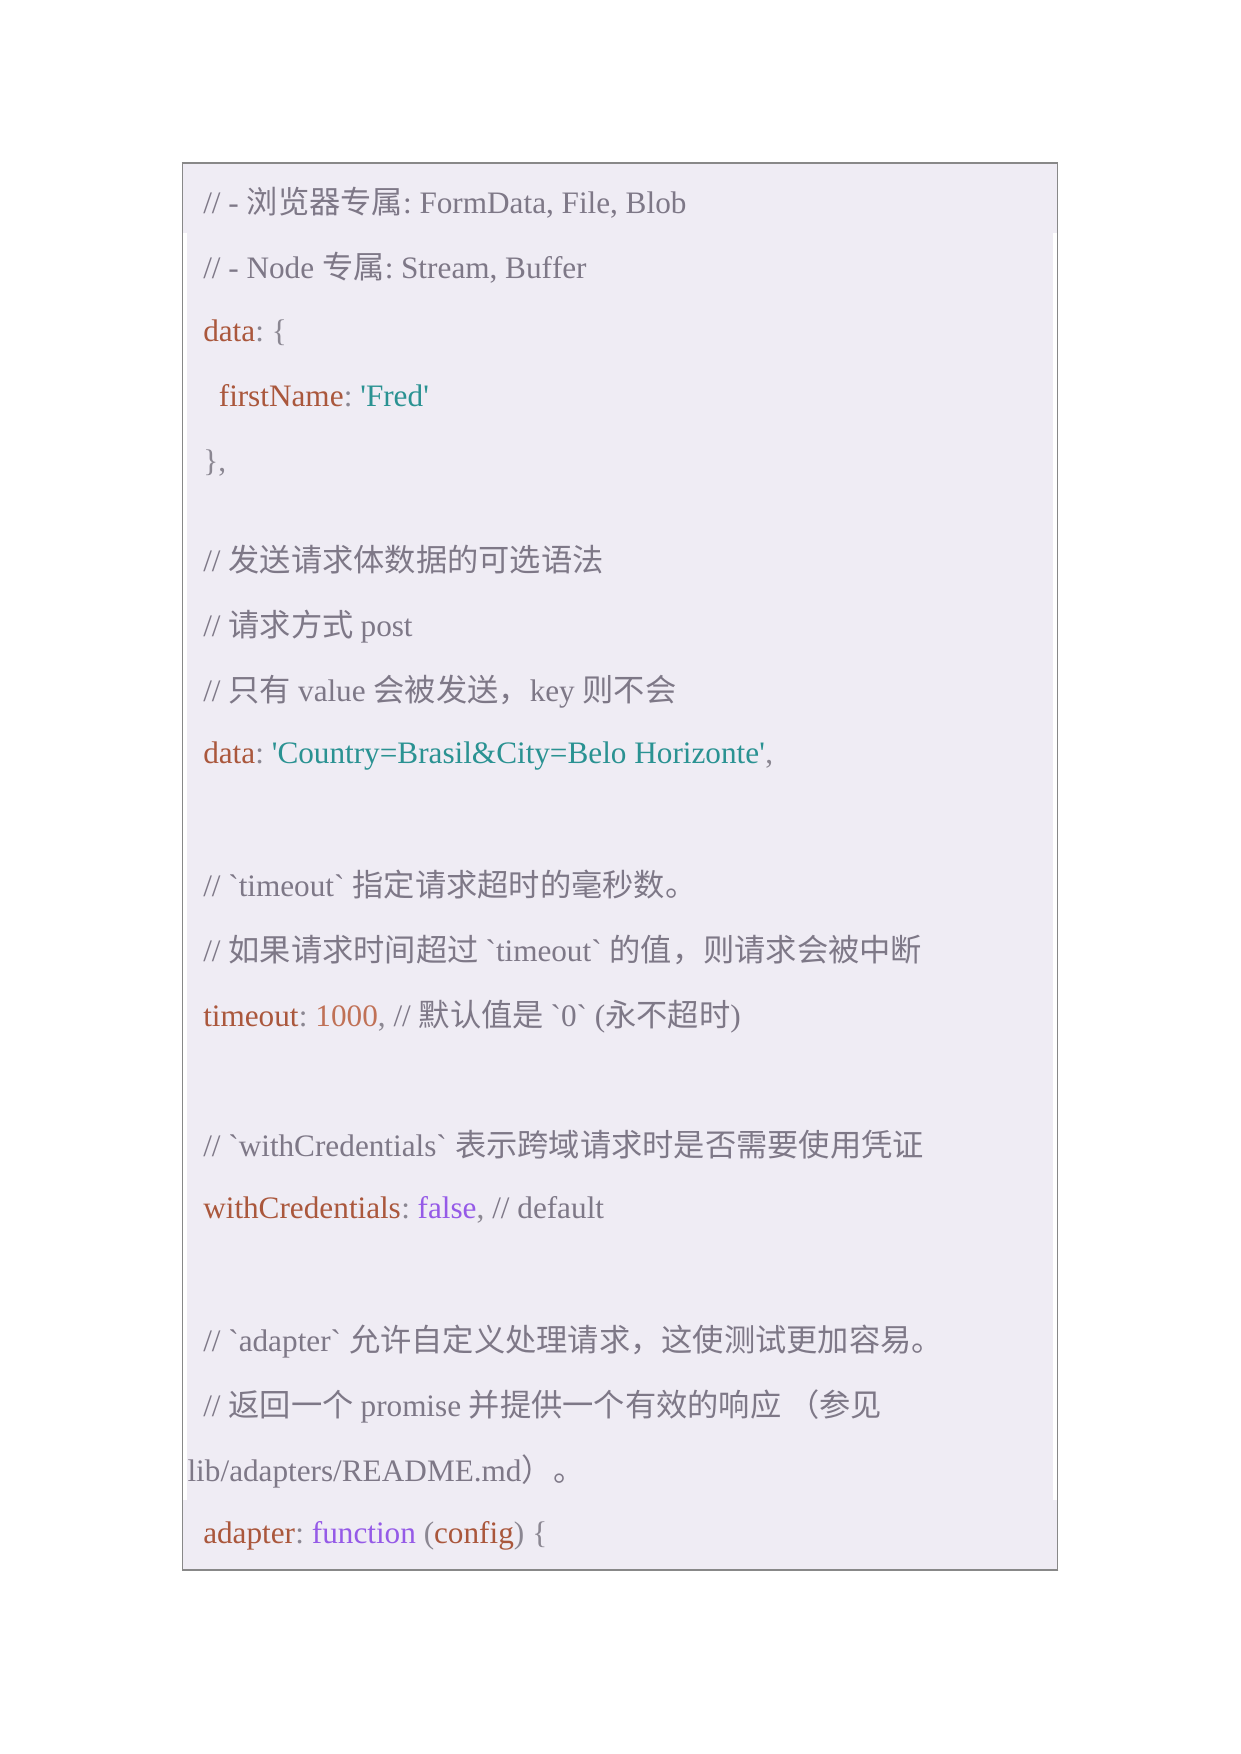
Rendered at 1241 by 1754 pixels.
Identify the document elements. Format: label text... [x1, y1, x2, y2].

text // `timeout` 指定请求超时的毫秒数。 [187, 850, 1053, 915]
text firstName: 'Fred' [187, 363, 1053, 428]
text timeout: 1000, // 默认值是 `0` (永不超时) [187, 980, 1053, 1045]
text // - Node 专属: Stream, Buffer [187, 233, 1053, 298]
text // `withCredentials` 表示跨域请求时是否需要使用凭证 [187, 1110, 1053, 1175]
text // 只有 value 会被发送，key 则不会 [187, 655, 1053, 720]
text withCredentials: false, // default [187, 1175, 1053, 1240]
text // - 浏览器专属: FormData, File, Blob [183, 164, 1057, 233]
text }, [187, 428, 1053, 493]
text data: { [187, 298, 1053, 363]
text // 返回一个 promise 并提供一个有效的响应 （参见 lib/adapters/README.md）。 [187, 1370, 1053, 1494]
text adapter: function (config) { [183, 1494, 1057, 1569]
text // `adapter` 允许自定义处理请求，这使测试更加容易。 [187, 1305, 1053, 1370]
text // 如果请求时间超过 `timeout` 的值，则请求会被中断 [187, 915, 1053, 980]
text // 发送请求体数据的可选语法 [187, 525, 1053, 590]
text data: 'Country=Brasil&City=Belo Horizonte', [187, 720, 1053, 785]
text // 请求方式 post [187, 590, 1053, 655]
